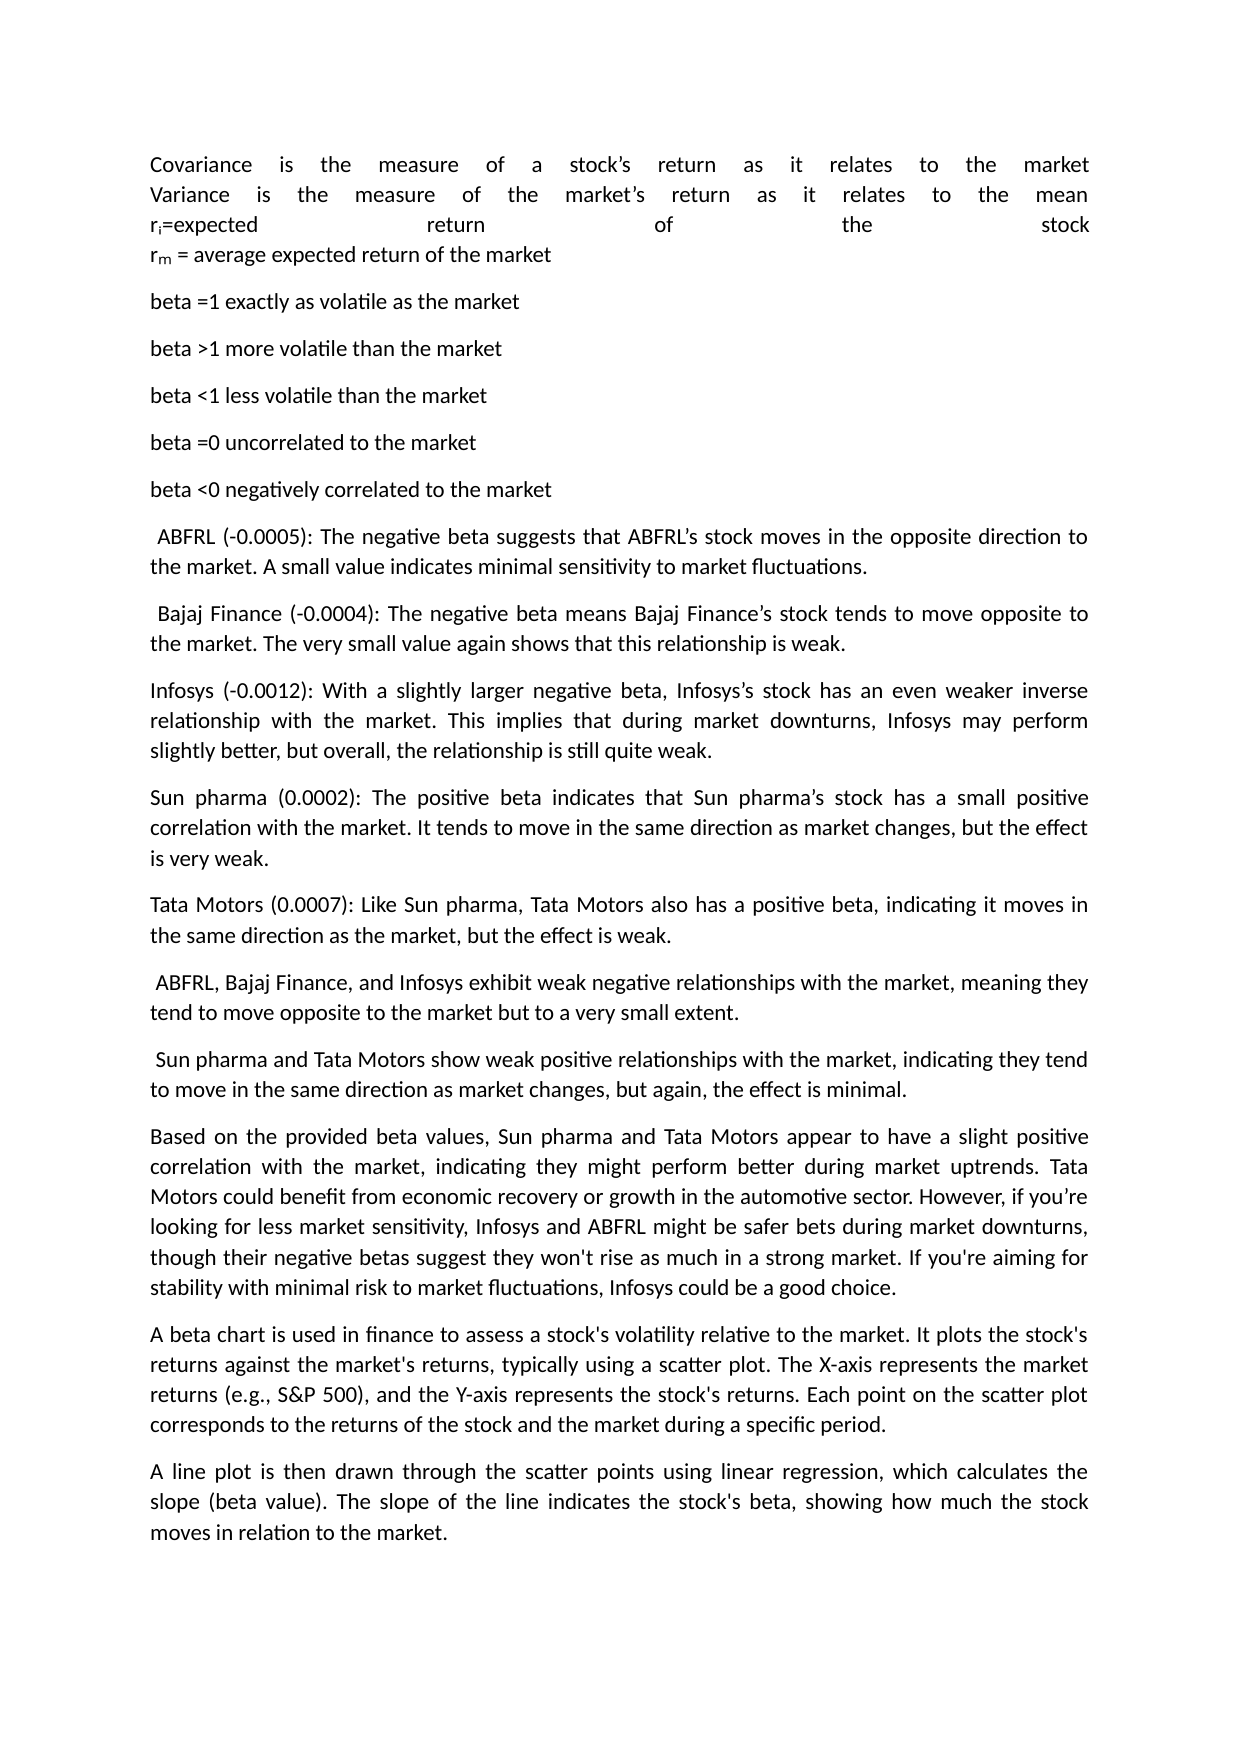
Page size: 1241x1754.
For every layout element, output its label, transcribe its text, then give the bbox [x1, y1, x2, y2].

text beta <1 less volatile than the market [150, 381, 1090, 409]
text Sun pharma (0.0002): The positive beta indicates that Sun pharma’s stock has a small positive correlation with the market. It tends to move in the same direction as market changes, but the effect is very weak. [150, 783, 1090, 872]
text Bajaj Finance (-0.0004): The negative beta means Bajaj Finance’s stock tends to move opposite to the market. The very small value again shows that this relationship is weak. [150, 599, 1090, 657]
text Infosys (-0.0012): With a slightly larger negative beta, Infosys’s stock has an even weaker inverse relationship with the market. This implies that during market downturns, Infosys may perform slightly better, but overall, the relationship is still quite weak. [150, 676, 1090, 764]
text beta =0 uncorrelated to the market [150, 428, 1090, 456]
text ABFRL, Bajaj Finance, and Infosys exhibit weak negative relationships with the market, meaning they tend to move opposite to the market but to a very small extent. [150, 968, 1090, 1026]
text ABFRL (-0.0005): The negative beta suggests that ABFRL’s stock moves in the opposite direction to the market. A small value indicates minimal sensitivity to market fluctuations. [150, 522, 1090, 580]
text Based on the provided beta values, Sun pharma and Tata Motors appear to have a slight positive correlation with the market, indicating they might perform better during market uptrends. Tata Motors could benefit from economic recovery or growth in the automotive sector. However, if you’re looking for less market sensitivity, Infosys and ABFRL might be safer bets during market downturns, though their negative betas suggest they won't rise as much in a strong market. If you're aiming for stability with minimal risk to market fluctuations, Infosys could be a good choice. [150, 1122, 1090, 1301]
text Tata Motors (0.0007): Like Sun pharma, Tata Motors also has a positive beta, indicating it moves in the same direction as the market, but the effect is weak. [150, 891, 1090, 949]
text A line plot is then drawn through the scatter points using linear regression, which calculates the slope (beta value). The slope of the line indicates the stock's beta, showing how much the stock moves in relation to the market. [150, 1457, 1090, 1546]
text beta <0 negatively correlated to the market [150, 475, 1090, 503]
text A beta chart is used in finance to assess a stock's volatility relative to the market. It plots the stock's returns against the market's returns, typically using a scatter plot. The X-axis represents the market returns (e.g., S&P 500), and the Y-axis represents the stock's returns. Each point on the scatter plot corresponds to the returns of the stock and the market during a specific period. [150, 1320, 1090, 1438]
text beta >1 more volatile than the market [150, 334, 1090, 362]
text Covariance is the measure of a stock’s return as it relates to the market Variance is the measure of the market’s return as it relates to the mean rᵢ=expected return of the stock rₘ = average expected return of the market [150, 150, 1090, 269]
text Sun pharma and Tata Motors show weak positive relationships with the market, indicating they tend to move in the same direction as market changes, but again, the effect is minimal. [150, 1045, 1090, 1103]
text beta =1 exactly as volatile as the market [150, 287, 1090, 316]
